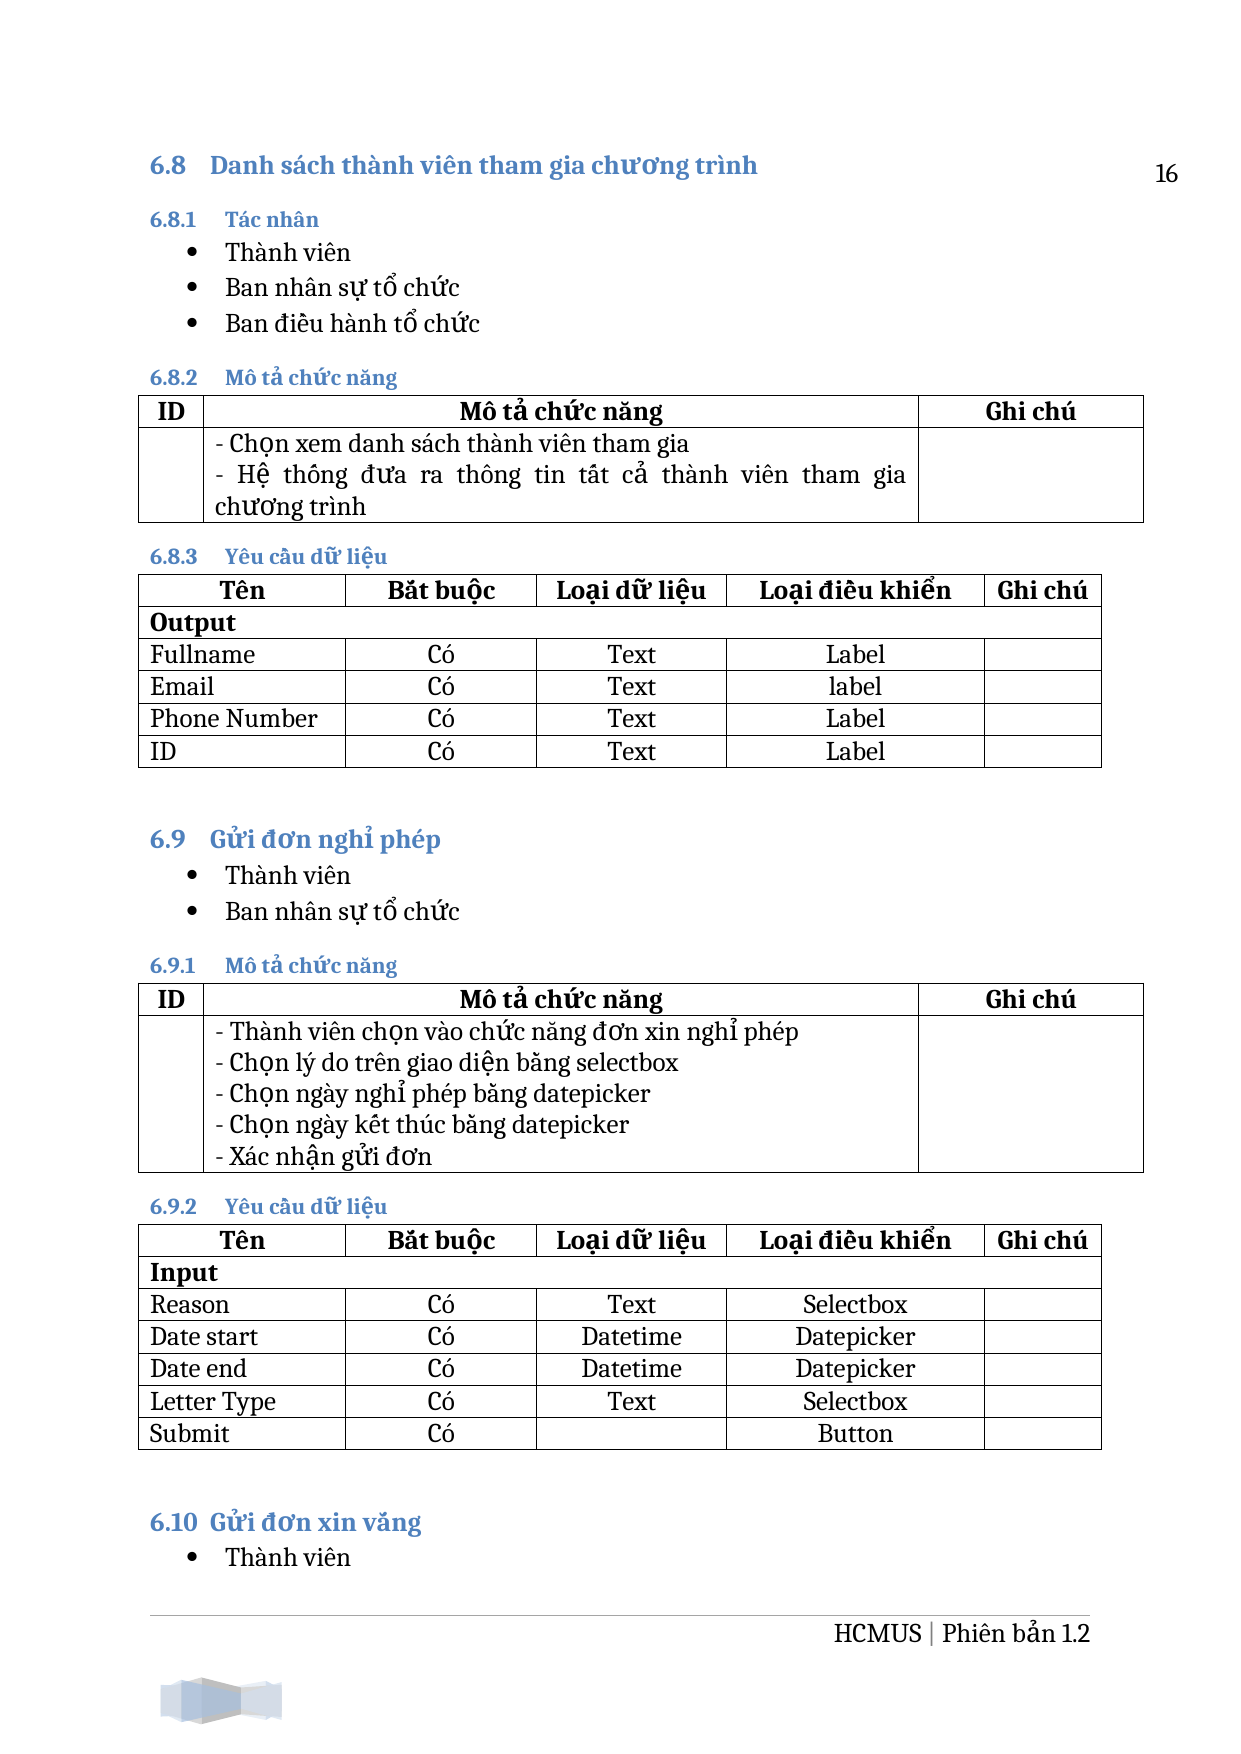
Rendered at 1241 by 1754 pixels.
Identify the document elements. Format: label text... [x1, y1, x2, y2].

subtitle Mô tả chức năng [150, 365, 1090, 391]
table_cell Fullname [139, 639, 345, 670]
table_header Ghi chú [985, 575, 1101, 606]
table_cell Có [346, 1289, 536, 1320]
table_header Mô tả chức năng [204, 396, 918, 427]
table_cell Submit [139, 1418, 345, 1449]
table_header ID [139, 396, 203, 427]
list Ban nhân sự tổ chức [187, 896, 1090, 927]
list Thành viên [187, 860, 1090, 891]
table_cell [985, 1289, 1101, 1320]
table_header Tên [139, 1225, 345, 1256]
table_cell Có [346, 704, 536, 735]
table_cell Label [727, 736, 984, 767]
subtitle Yêu cầu dữ liệu [150, 543, 1090, 570]
table_header ID [139, 984, 203, 1015]
table_cell [985, 736, 1101, 767]
table_cell Date end [139, 1354, 345, 1385]
table_header Ghi chú [919, 396, 1143, 427]
table_cell [985, 1386, 1101, 1417]
table_header Loại điều khiển [727, 575, 984, 606]
table_cell [985, 1321, 1101, 1352]
subtitle Gửi đơn xin vắng [150, 1507, 1090, 1538]
table_cell [985, 704, 1101, 735]
table_cell Text [537, 1386, 726, 1417]
subtitle Mô tả chức năng [150, 952, 1090, 979]
table_cell Có [346, 736, 536, 767]
table_cell Selectbox [727, 1386, 984, 1417]
table_cell ID [139, 736, 345, 767]
table_header Loại dữ liệu [537, 575, 726, 606]
subtitle Gửi đơn nghỉ phép [150, 824, 1090, 856]
table_cell Input [139, 1257, 1101, 1288]
table_cell label [727, 671, 984, 702]
table_cell [985, 1418, 1101, 1449]
table_header Loại dữ liệu [537, 1225, 726, 1256]
table_cell [139, 1016, 203, 1172]
table_cell Text [537, 704, 726, 735]
table_cell Date start [139, 1321, 345, 1352]
table_cell - Chọn xem danh sách thành viên tham gia - Hệ thống đưa ra thông tin tất cả thành viên tham gia chương trình [204, 428, 918, 522]
table_cell Reason [139, 1289, 345, 1320]
table_header Ghi chú [919, 984, 1143, 1015]
table_cell Có [346, 639, 536, 670]
table_cell [985, 671, 1101, 702]
table_cell [985, 639, 1101, 670]
table_cell [139, 428, 203, 522]
table_cell Text [537, 736, 726, 767]
table_cell Text [537, 639, 726, 670]
table_cell Datetime [537, 1321, 726, 1352]
table_cell - Thành viên chọn vào chức năng đơn xin nghỉ phép - Chọn lý do trên giao diện bằng selectbox - Chọn ngày nghỉ phép bằng datepicker - Chọn ngày kết thúc bằng datepicker - Xác nhận gửi đơn [204, 1016, 918, 1172]
table_cell Datepicker [727, 1321, 984, 1352]
table_cell Phone Number [139, 704, 345, 735]
table_header Mô tả chức năng [204, 984, 918, 1015]
table_cell Label [727, 639, 984, 670]
table_cell [919, 1016, 1143, 1172]
table_cell Có [346, 1354, 536, 1385]
list Ban điều hành tổ chức [187, 308, 1090, 339]
table_cell Có [346, 1386, 536, 1417]
table_cell Có [346, 1321, 536, 1352]
list Thành viên [187, 237, 1090, 268]
table_cell Label [727, 704, 984, 735]
table_header Bắt buộc [346, 1225, 536, 1256]
table_header Tên [139, 575, 345, 606]
table_cell [985, 1354, 1101, 1385]
table_cell Email [139, 671, 345, 702]
table_header Loại điều khiển [727, 1225, 984, 1256]
table_cell Selectbox [727, 1289, 984, 1320]
subtitle Tác nhân [150, 207, 1090, 233]
table_cell Letter Type [139, 1386, 345, 1417]
table_cell Datepicker [727, 1354, 984, 1385]
table_cell [919, 428, 1143, 522]
table_cell Có [346, 671, 536, 702]
list Thành viên [187, 1542, 1090, 1573]
table_cell Output [139, 607, 1101, 638]
table_cell Text [537, 1289, 726, 1320]
subtitle Yêu cầu dữ liệu [150, 1193, 1090, 1220]
table_header Bắt buộc [346, 575, 536, 606]
table_cell Có [346, 1418, 536, 1449]
table_cell Button [727, 1418, 984, 1449]
table_cell Text [537, 671, 726, 702]
table_cell [537, 1418, 726, 1449]
list Ban nhân sự tổ chức [187, 272, 1090, 304]
table_header Ghi chú [985, 1225, 1101, 1256]
subtitle Danh sách thành viên tham gia chương trình [150, 150, 1090, 181]
table_cell Datetime [537, 1354, 726, 1385]
